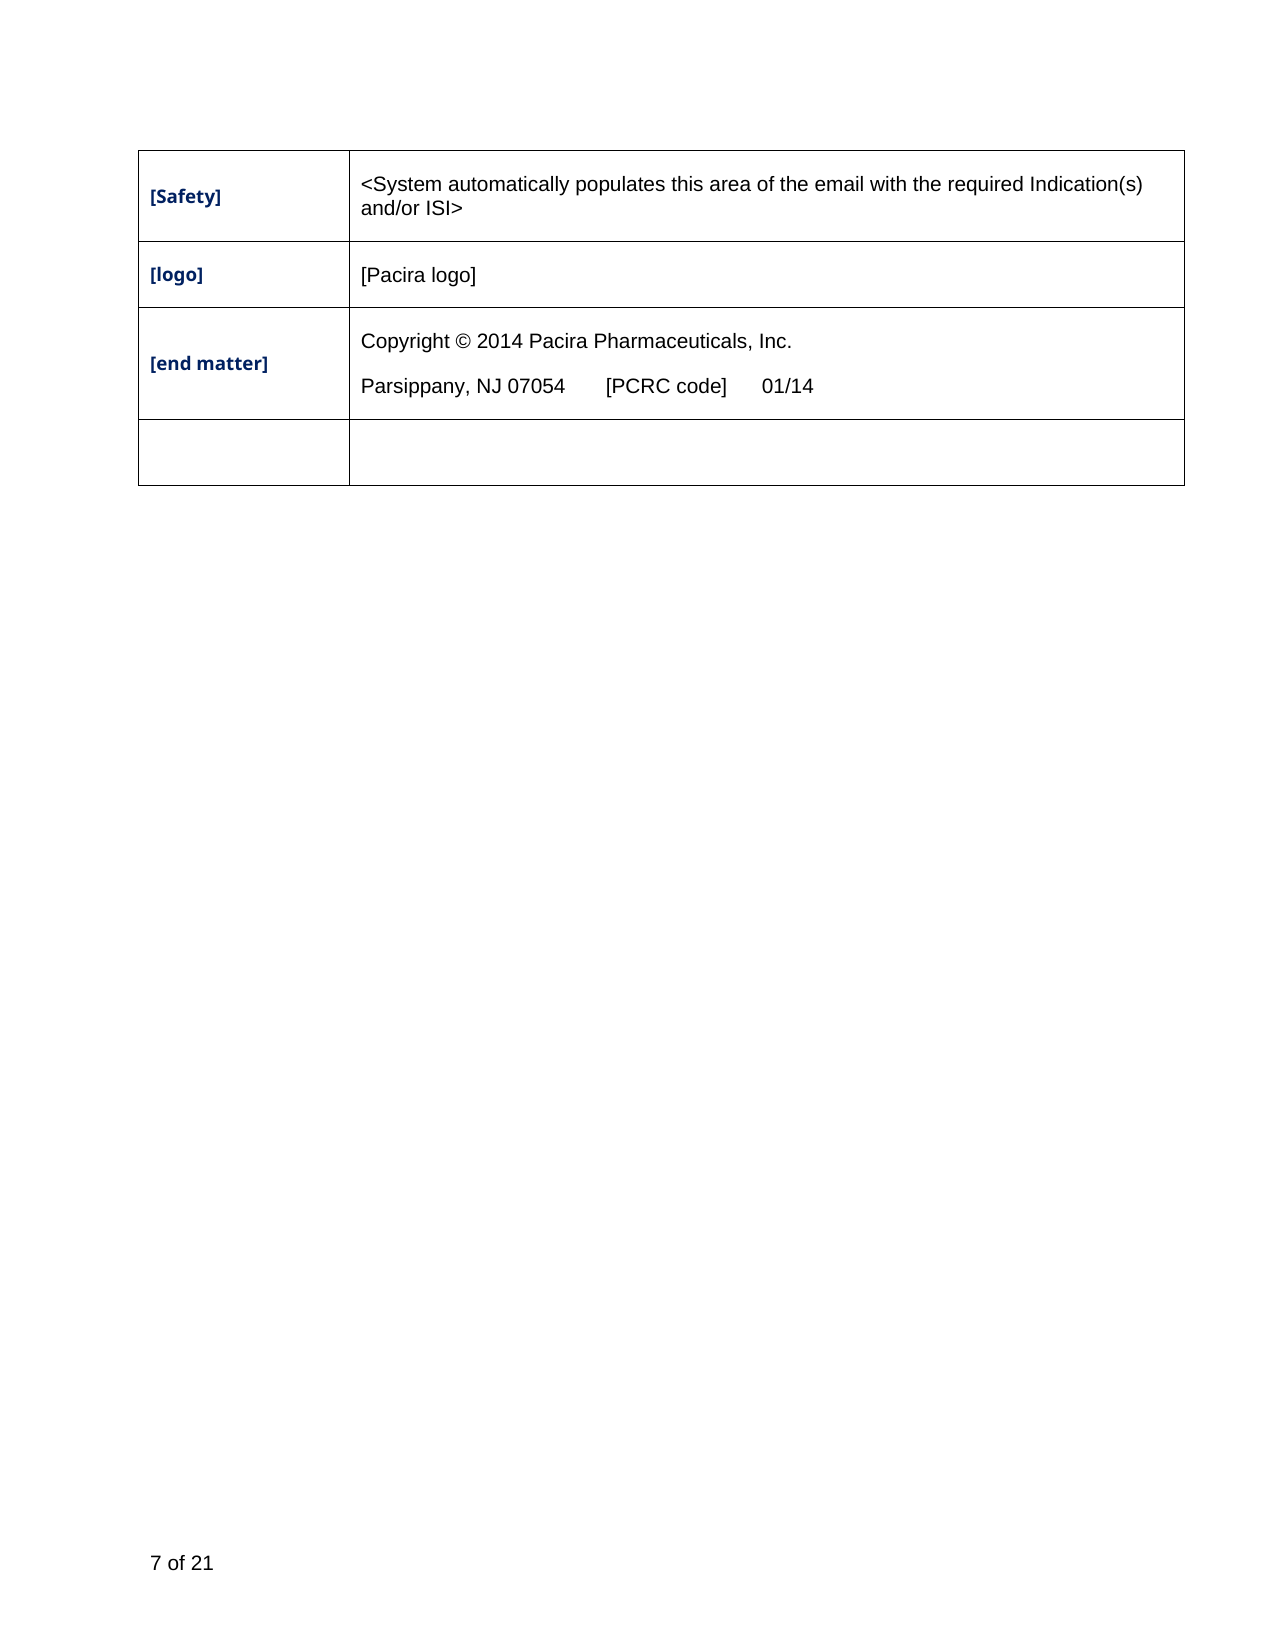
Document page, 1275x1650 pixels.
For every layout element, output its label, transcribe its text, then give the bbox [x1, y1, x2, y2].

table_cell [logo] [139, 242, 349, 307]
table_cell <System automatically populates this area of the email with the required Indication(s) and/or ISI> [350, 151, 1184, 241]
table_cell Copyright © 2014 Pacira Pharmaceuticals, Inc. Parsippany, NJ 07054 [PCRC code] 01/14 [350, 308, 1184, 419]
table_cell [end matter] [139, 308, 349, 419]
table_cell [Pacira logo] [350, 242, 1184, 307]
table_cell [Safety] [139, 151, 349, 241]
table_cell [350, 420, 1184, 485]
table_cell [139, 420, 349, 485]
